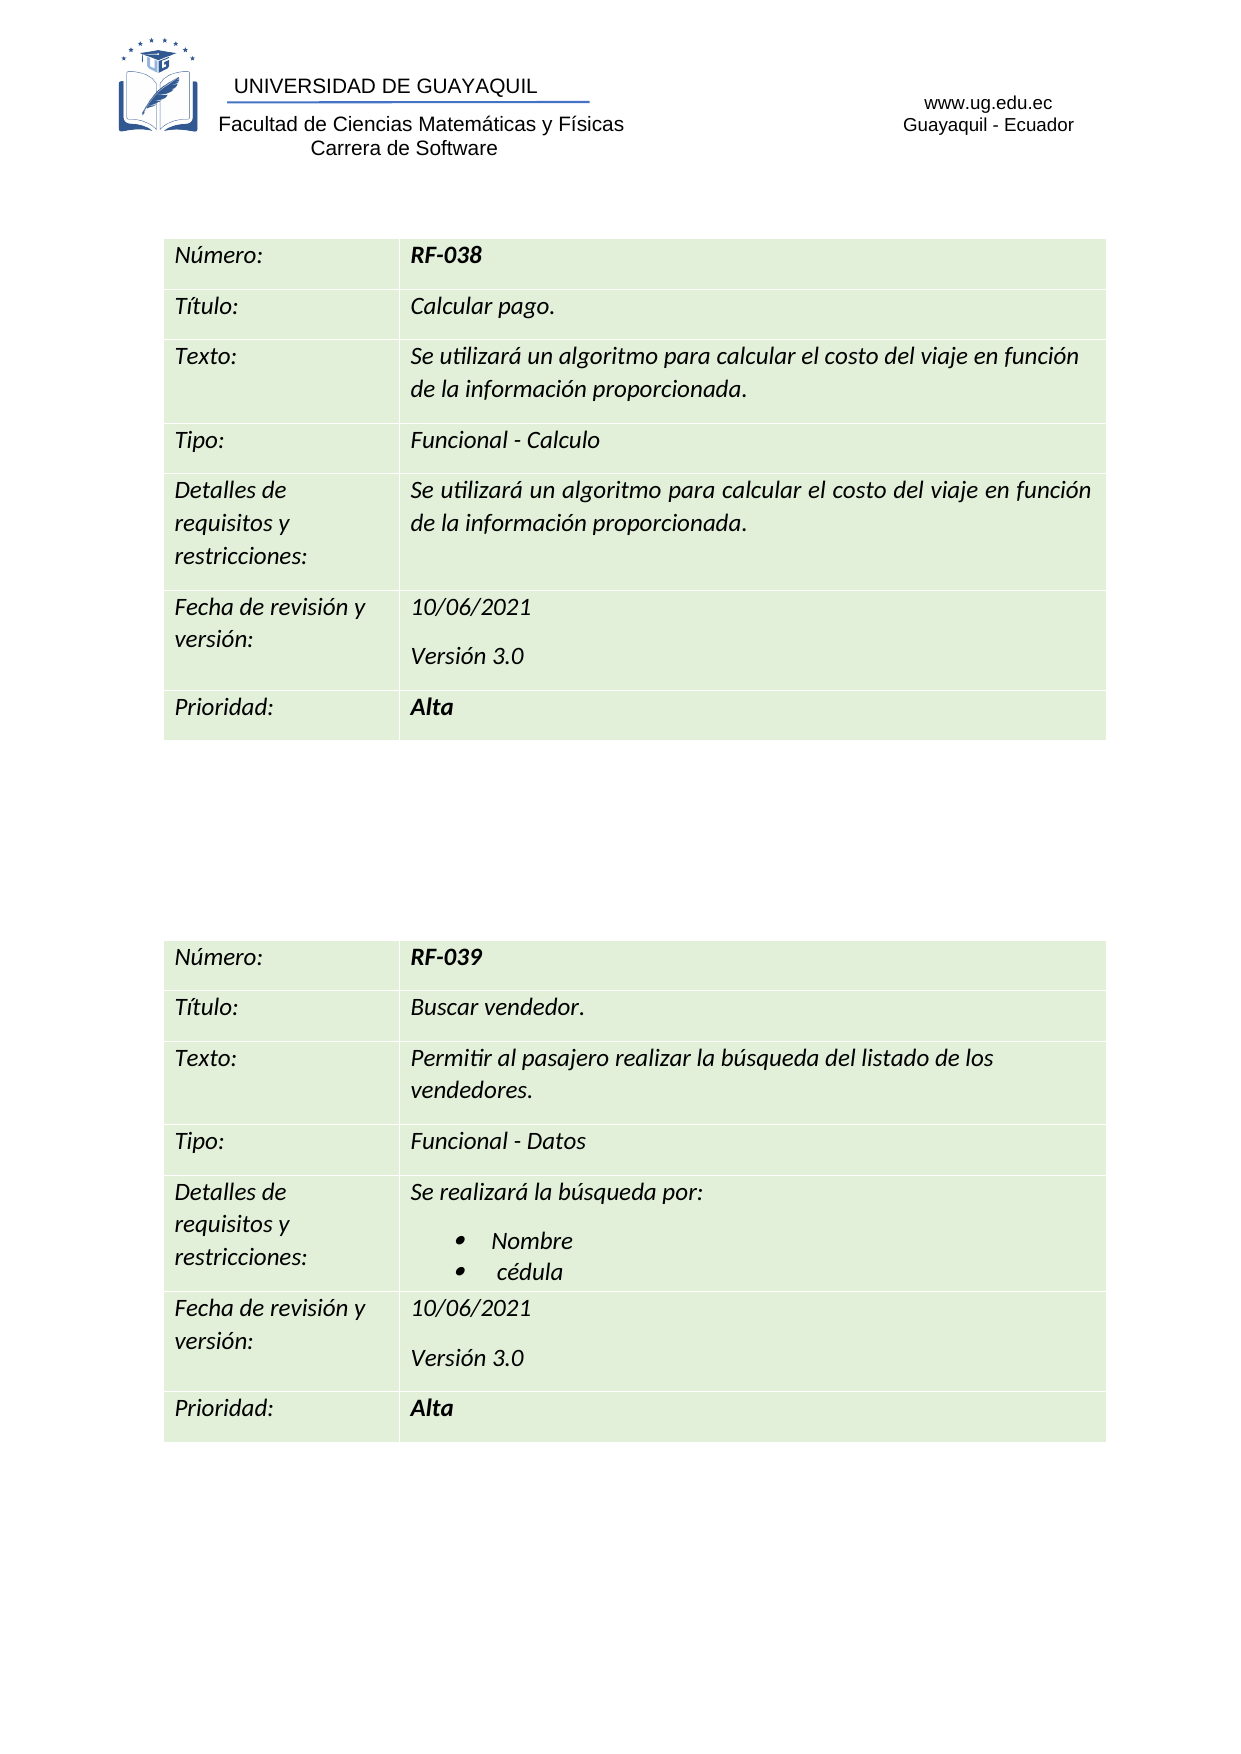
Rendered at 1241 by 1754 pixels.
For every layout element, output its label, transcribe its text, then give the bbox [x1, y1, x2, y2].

table_cell Título: [164, 991, 399, 1041]
table_cell Prioridad: [164, 691, 399, 740]
table_header RF-039 [400, 941, 1106, 990]
table_cell Detalles de requisitos y restricciones: [164, 1176, 399, 1291]
table_cell Detalles de requisitos y restricciones: [164, 474, 399, 590]
table_cell Se utilizará un algoritmo para calcular el costo del viaje en función de la información proporcionada. [400, 474, 1106, 590]
table_cell Fecha de revisión y versión: [164, 1292, 399, 1391]
table_cell Tipo: [164, 424, 399, 473]
table_cell Alta [400, 691, 1106, 740]
table_cell Alta [400, 1392, 1106, 1442]
table_cell Prioridad: [164, 1392, 399, 1442]
table_cell 10/06/2021 Versión 3.0 [400, 591, 1106, 690]
table_cell Título: [164, 290, 399, 339]
table_cell Permitir al pasajero realizar la búsqueda del listado de los vendedores. [400, 1042, 1106, 1124]
table_cell Se realizará la búsqueda por: Nombre cédula [400, 1176, 1106, 1291]
table_header Número: [164, 239, 399, 289]
table_cell Buscar vendedor. [400, 991, 1106, 1041]
table_cell Calcular pago. [400, 290, 1106, 339]
table_cell Fecha de revisión y versión: [164, 591, 399, 690]
table_cell Funcional - Datos [400, 1125, 1106, 1175]
table_cell Texto: [164, 1042, 399, 1124]
table_header Número: [164, 941, 399, 990]
table_cell 10/06/2021 Versión 3.0 [400, 1292, 1106, 1391]
table_cell Funcional - Calculo [400, 424, 1106, 473]
table_cell Texto: [164, 340, 399, 423]
table_cell Tipo: [164, 1125, 399, 1175]
table_cell Se utilizará un algoritmo para calcular el costo del viaje en función de la información proporcionada. [400, 340, 1106, 423]
picture [104, 31, 212, 135]
table_header RF-038 [400, 239, 1106, 289]
